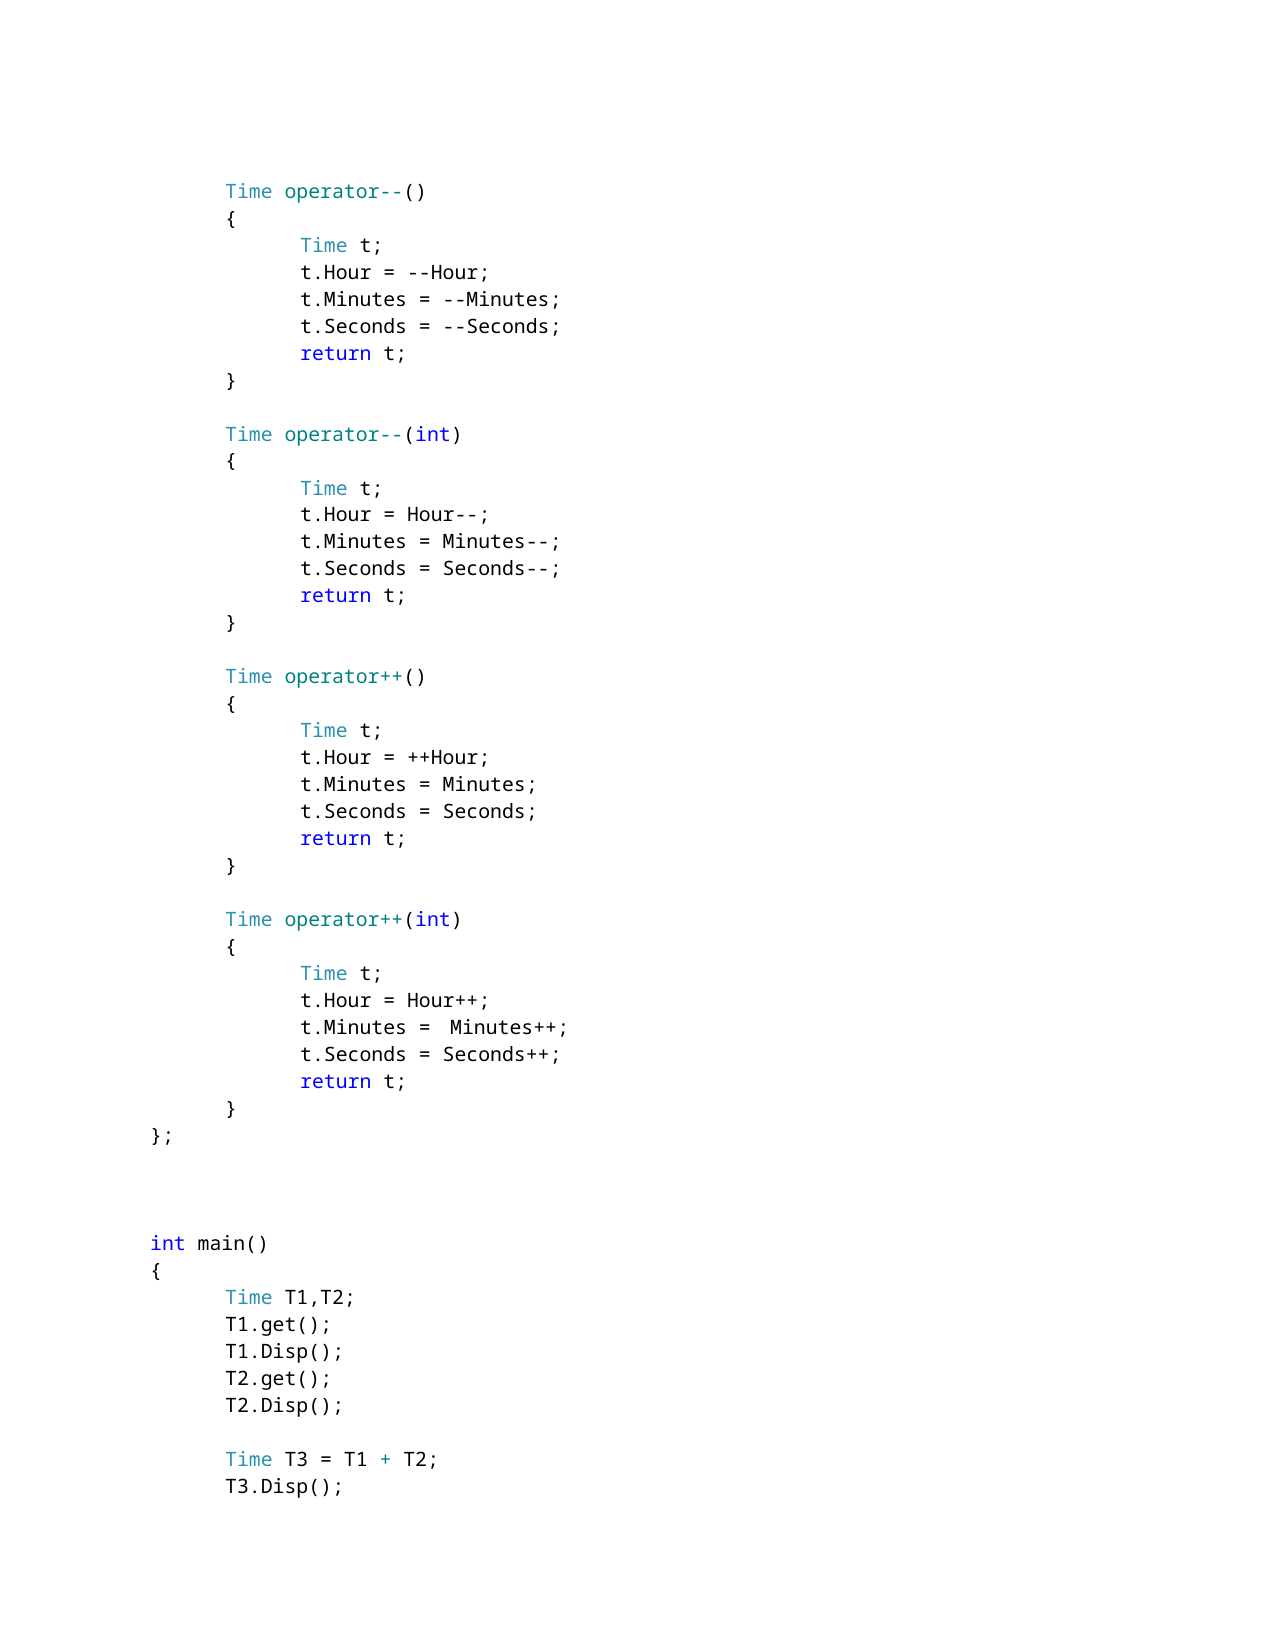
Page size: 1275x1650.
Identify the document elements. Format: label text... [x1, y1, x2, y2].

text Time t; [150, 474, 1125, 501]
text Time operator--() [150, 177, 1125, 204]
text } [150, 366, 1125, 393]
text T1.Disp(); [150, 1337, 1125, 1364]
text t.Seconds = Seconds; [150, 797, 1125, 824]
text t.Seconds = Seconds++; [150, 1040, 1125, 1067]
text t.Hour = ++Hour; [150, 743, 1125, 771]
text return t; [150, 339, 1125, 366]
text T1.get(); [150, 1310, 1125, 1337]
text t.Minutes = --Minutes; [150, 285, 1125, 312]
text Time t; [150, 717, 1125, 743]
text } [150, 1094, 1125, 1121]
text return t; [150, 582, 1125, 609]
text t.Hour = Hour--; [150, 501, 1125, 528]
text T2.Disp(); [150, 1391, 1125, 1418]
text { [150, 932, 1125, 959]
text } [150, 609, 1125, 636]
text t.Minutes = Minutes++; [150, 1013, 1125, 1040]
text Time T3 = T1 + T2; [150, 1445, 1125, 1472]
text return t; [150, 1067, 1125, 1094]
text t.Seconds = Seconds--; [150, 555, 1125, 582]
text Time T1,T2; [150, 1283, 1125, 1310]
text T2.get(); [150, 1364, 1125, 1391]
text T3.Disp(); [150, 1472, 1125, 1499]
text return t; [150, 824, 1125, 851]
text { [150, 689, 1125, 717]
text t.Minutes = Minutes--; [150, 528, 1125, 555]
text } [150, 851, 1125, 878]
text Time operator--(int) [150, 420, 1125, 447]
text t.Minutes = Minutes; [150, 771, 1125, 797]
text { [150, 204, 1125, 231]
text }; [150, 1121, 1125, 1148]
text int main() [150, 1229, 1125, 1256]
text t.Hour = --Hour; [150, 258, 1125, 285]
text Time t; [150, 231, 1125, 258]
text { [150, 1256, 1125, 1283]
text Time operator++(int) [150, 905, 1125, 932]
text Time operator++() [150, 663, 1125, 689]
text t.Hour = Hour++; [150, 986, 1125, 1013]
text Time t; [150, 959, 1125, 986]
text { [150, 447, 1125, 474]
text t.Seconds = --Seconds; [150, 312, 1125, 339]
